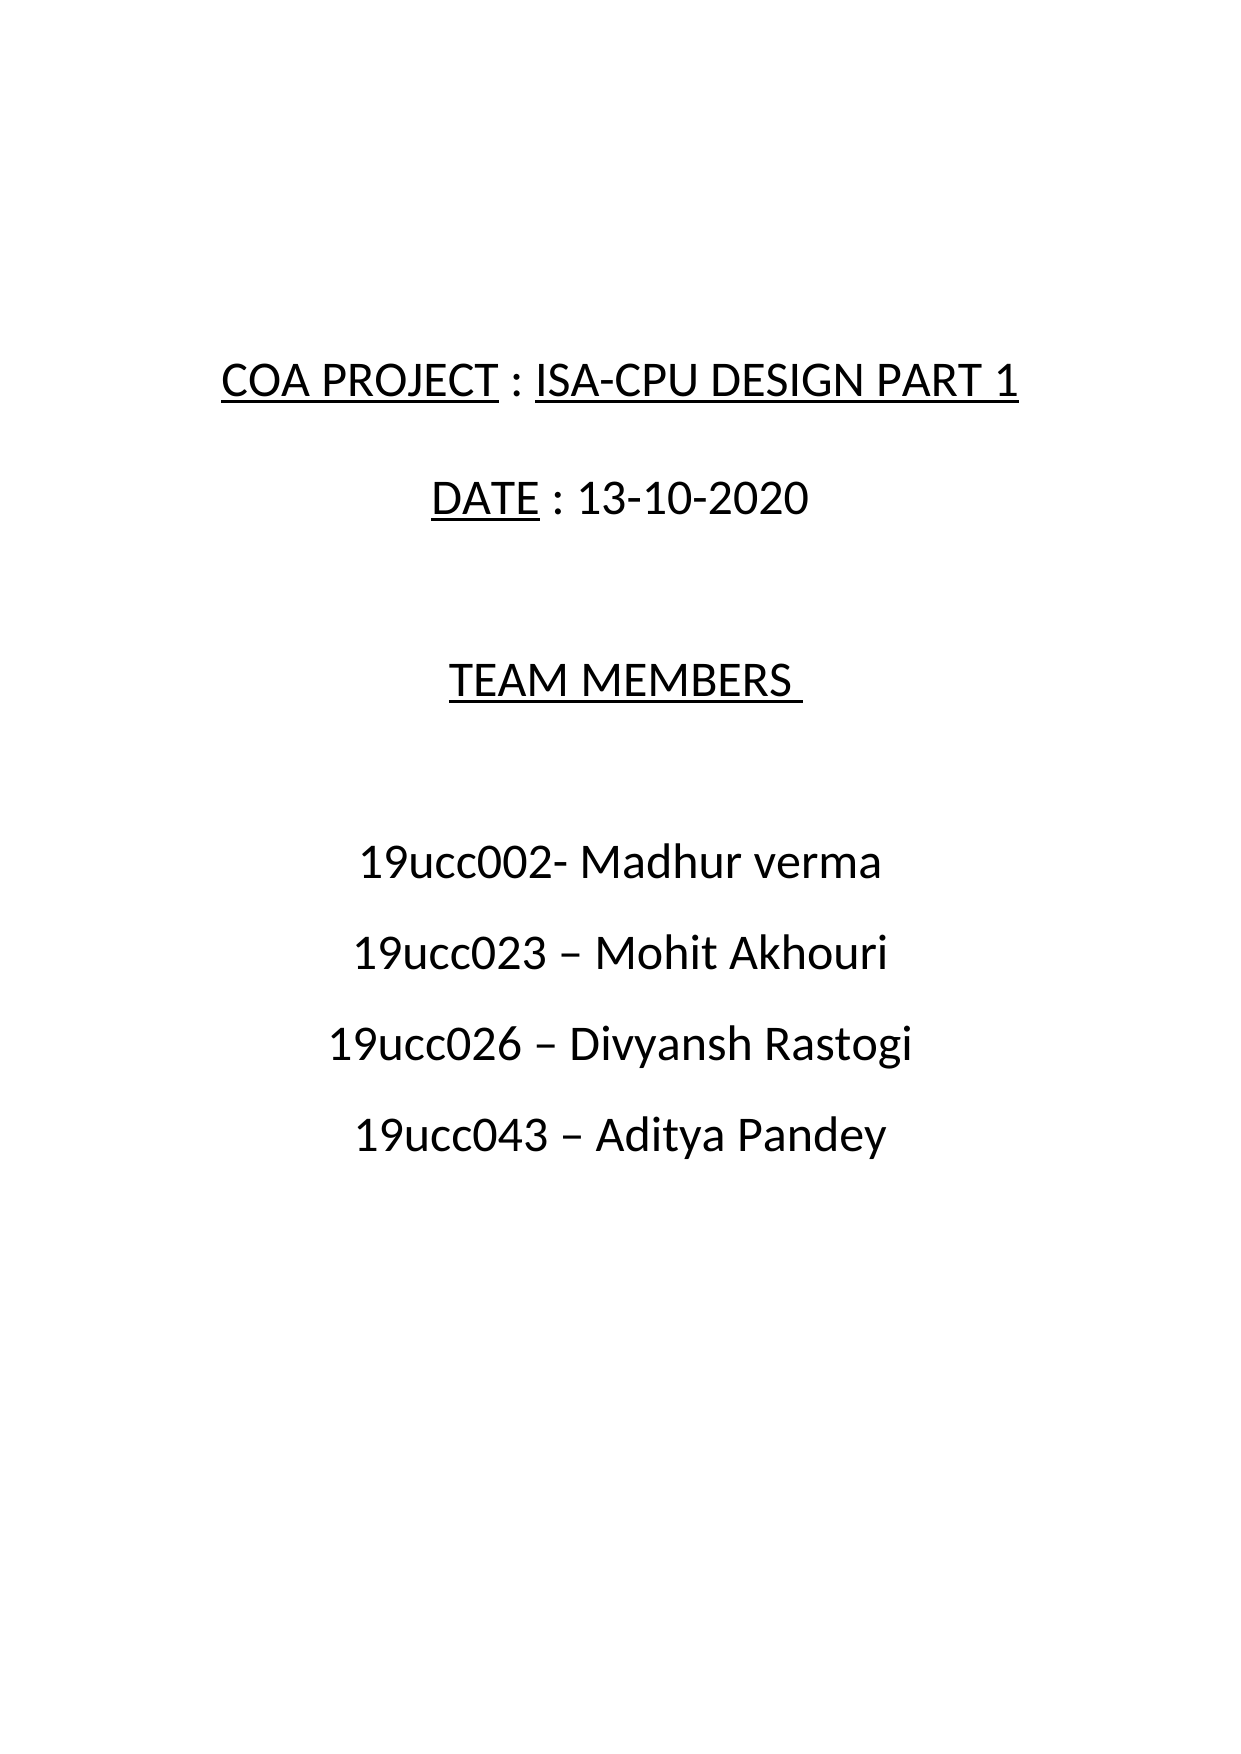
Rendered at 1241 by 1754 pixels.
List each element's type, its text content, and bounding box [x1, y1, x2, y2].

text 19ucc023 – Mohit Akhouri [75, 921, 1165, 982]
text TEAM MEMBERS [75, 648, 1165, 709]
text 19ucc026 – Divyansh Rastogi [75, 1012, 1165, 1073]
text COA PROJECT : ISA-CPU DESIGN PART 1 [75, 348, 1165, 441]
text 19ucc002- Madhur verma [75, 830, 1165, 891]
text 19ucc043 – Aditya Pandey [75, 1103, 1165, 1164]
text DATE : 13-10-2020 [75, 466, 1165, 527]
